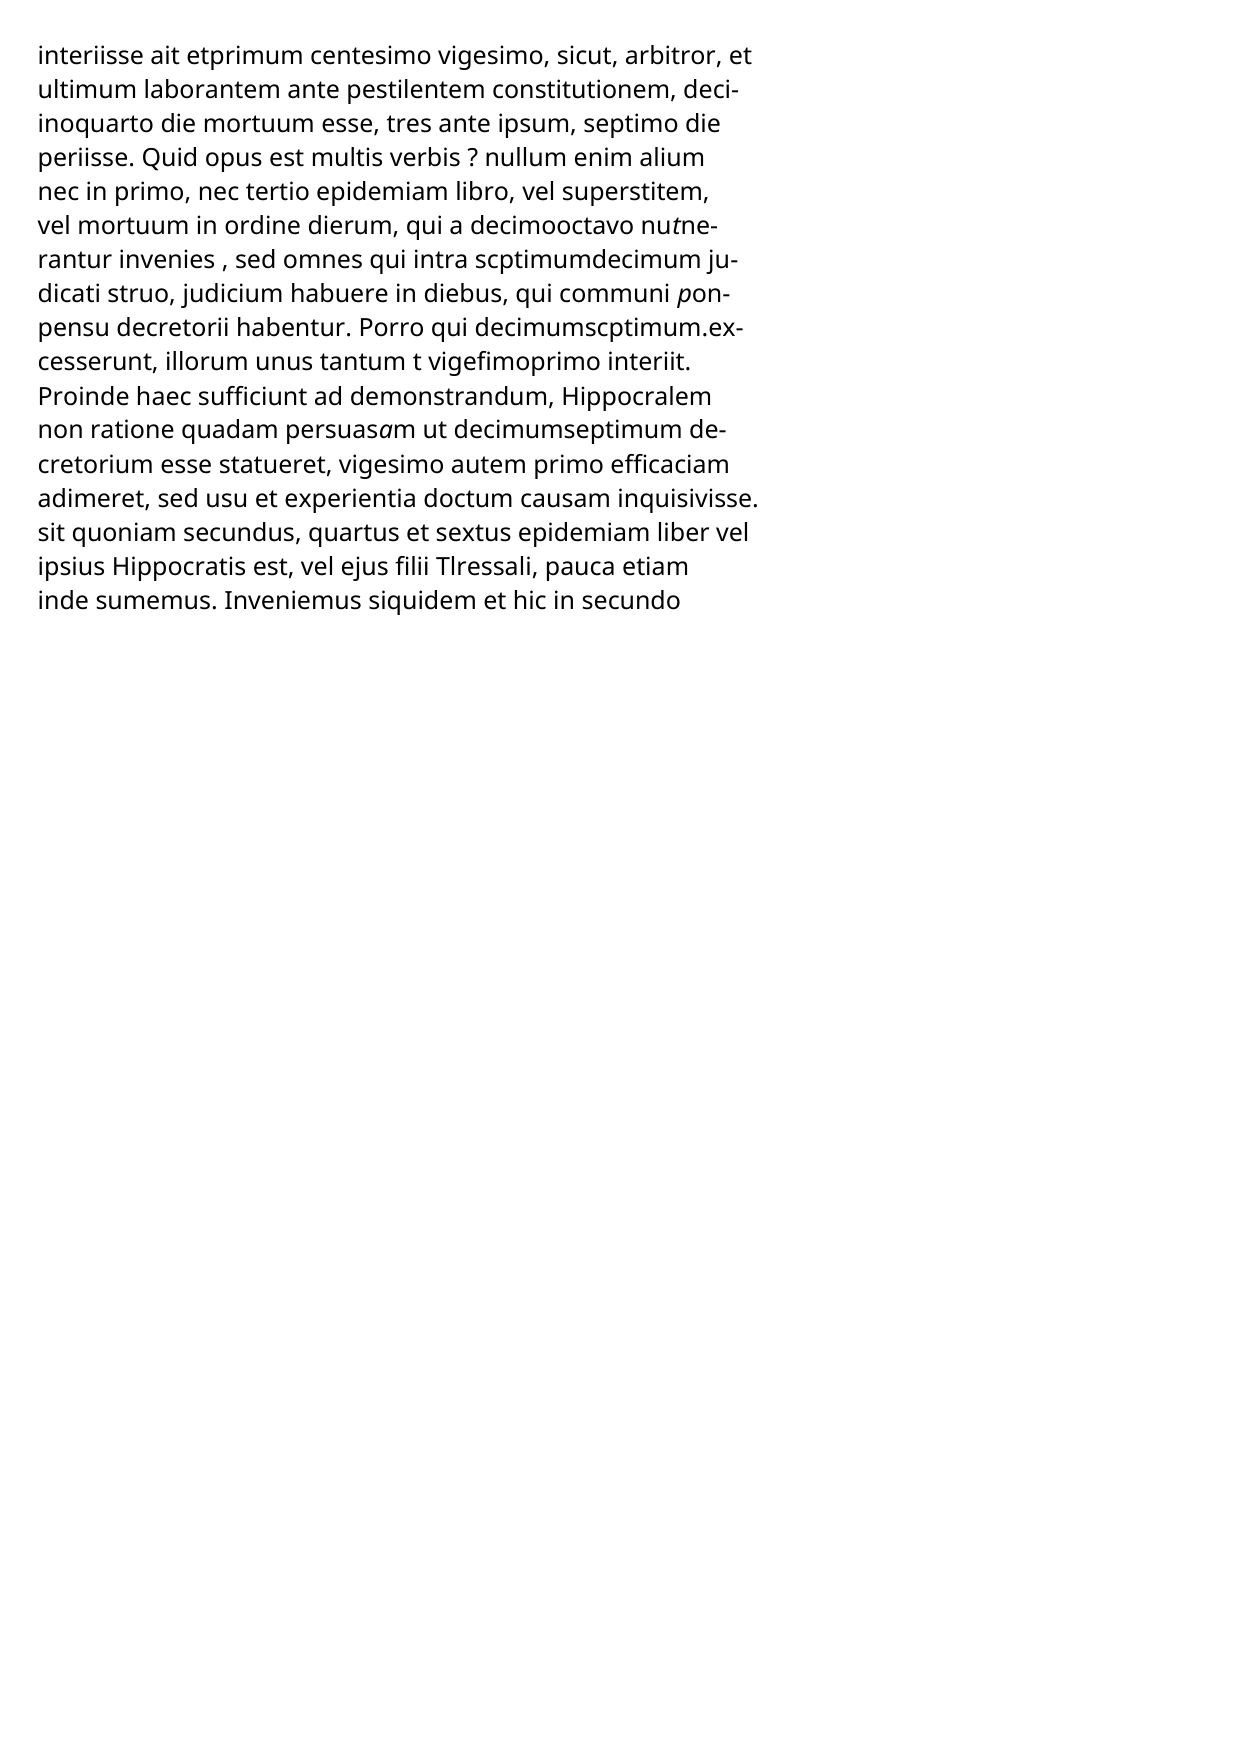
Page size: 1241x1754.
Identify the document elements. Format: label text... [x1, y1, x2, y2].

text interiisse ait etprimum centesimo vigesimo, sicut, arbitror, et ultimum laborantem ante pestilentem constitutionem, deci- inoquarto die mortuum esse, tres ante ipsum, septimo die periisse. Quid opus est multis verbis ? nullum enim alium nec in primo, nec tertio epidemiam libro, vel superstitem, vel mortuum in ordine dierum, qui a decimooctavo nutne- rantur invenies , sed omnes qui intra scptimumdecimum ju- dicati struo, judicium habuere in diebus, qui communi pon- pensu decretorii habentur. Porro qui decimumscptimum.ex- cesserunt, illorum unus tantum t vigefimoprimo interiit. Proinde haec sufficiunt ad demonstrandum, Hippocralem non ratione quadam persuasam ut decimumseptimum de- cretorium esse statueret, vigesimo autem primo efficaciam adimeret, sed usu et experientia doctum causam inquisivisse. sit quoniam secundus, quartus et sextus epidemiam liber vel ipsius Hippocratis est, vel ejus filii Tlressali, pauca etiam inde sumemus. Inveniemus siquidem et hic in secundo [37, 37, 1203, 617]
